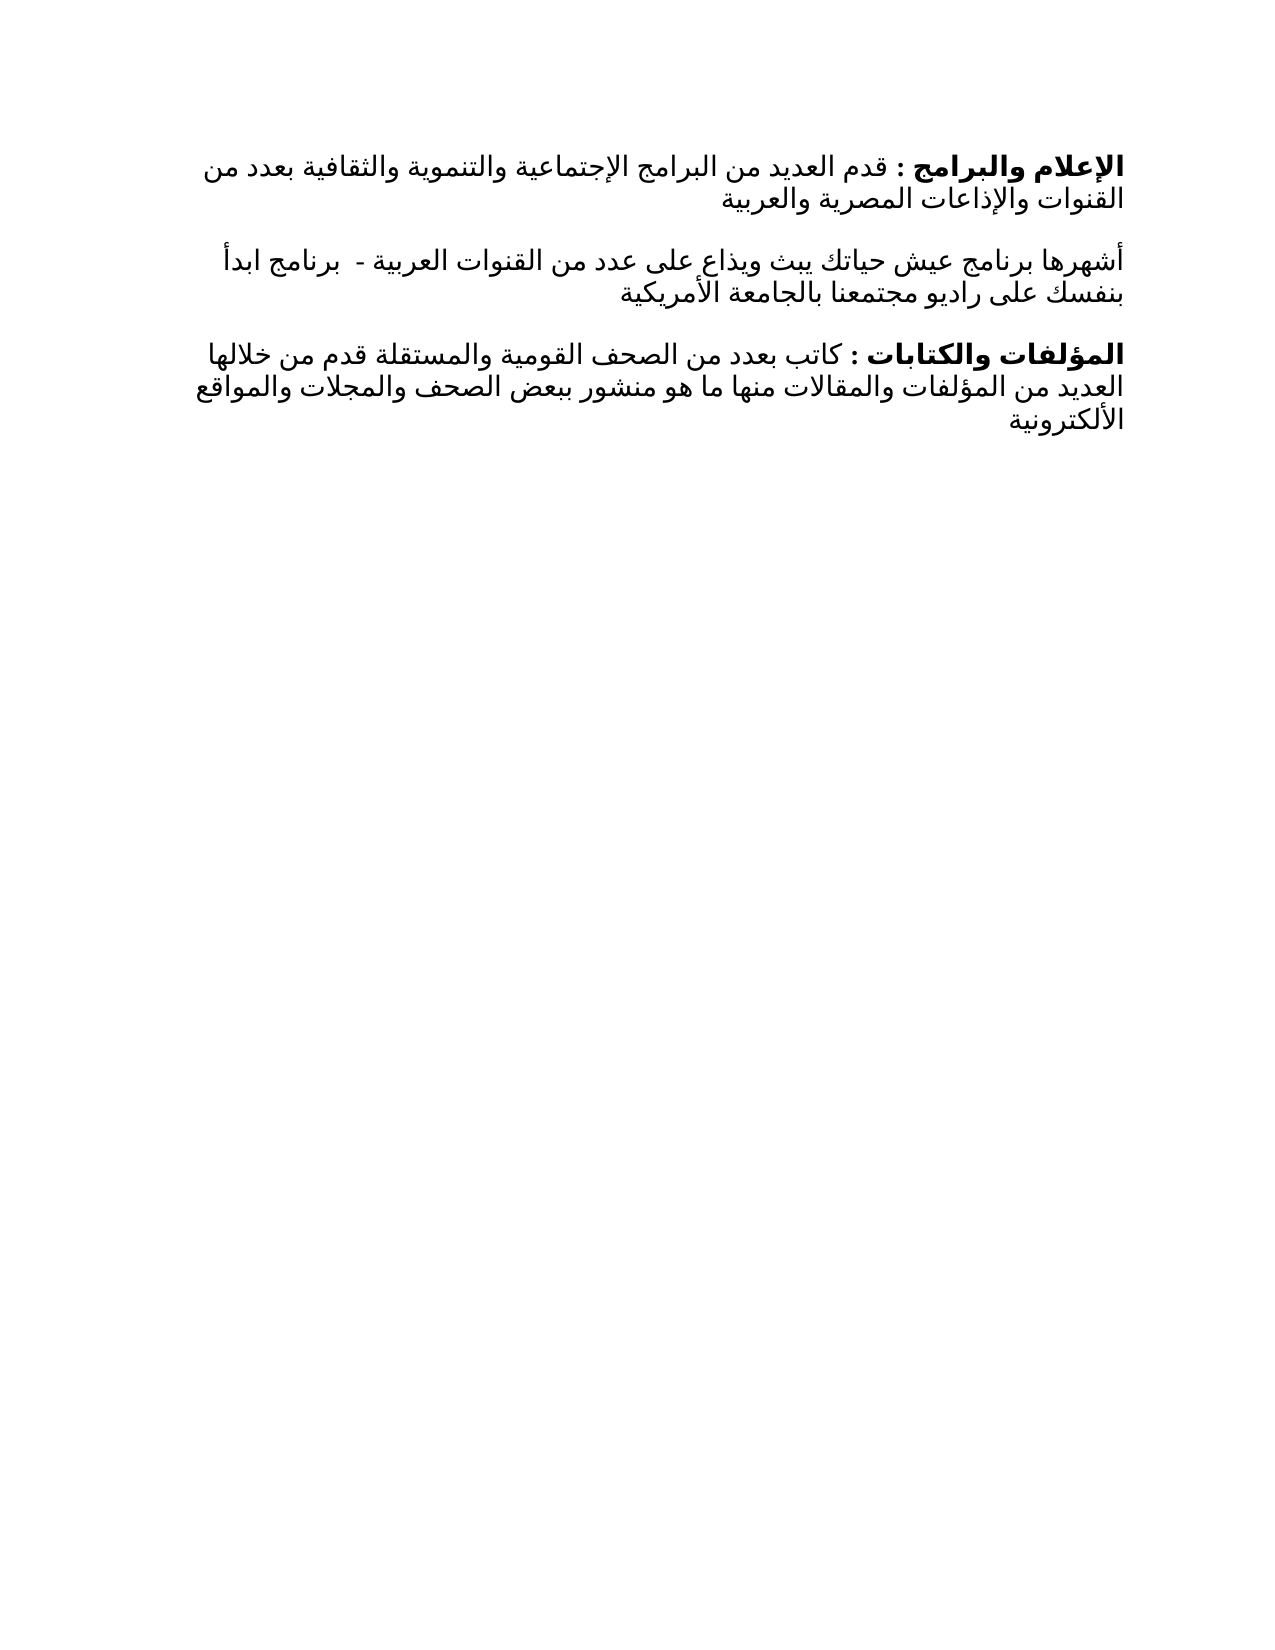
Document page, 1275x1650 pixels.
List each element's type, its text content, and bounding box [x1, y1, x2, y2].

text أشهرها برنامج عيش حياتك يبث ويذاع على عدد من القنوات العربية - برنامج ابدأ بنفسك على راديو مجتمعنا بالجامعة الأمريكية [150, 244, 1125, 309]
text الإعلام والبرامج : قدم العديد من البرامج الإجتماعية والتنموية والثقافية بعدد من القنوات والإذاعات المصرية والعربية [150, 150, 1125, 215]
text المؤلفات والكتابات : كاتب بعدد من الصحف القومية والمستقلة قدم من خلالها العديد من المؤلفات والمقالات منها ما هو منشور ببعض الصحف والمجلات والمواقع الألكترونية [150, 338, 1125, 435]
